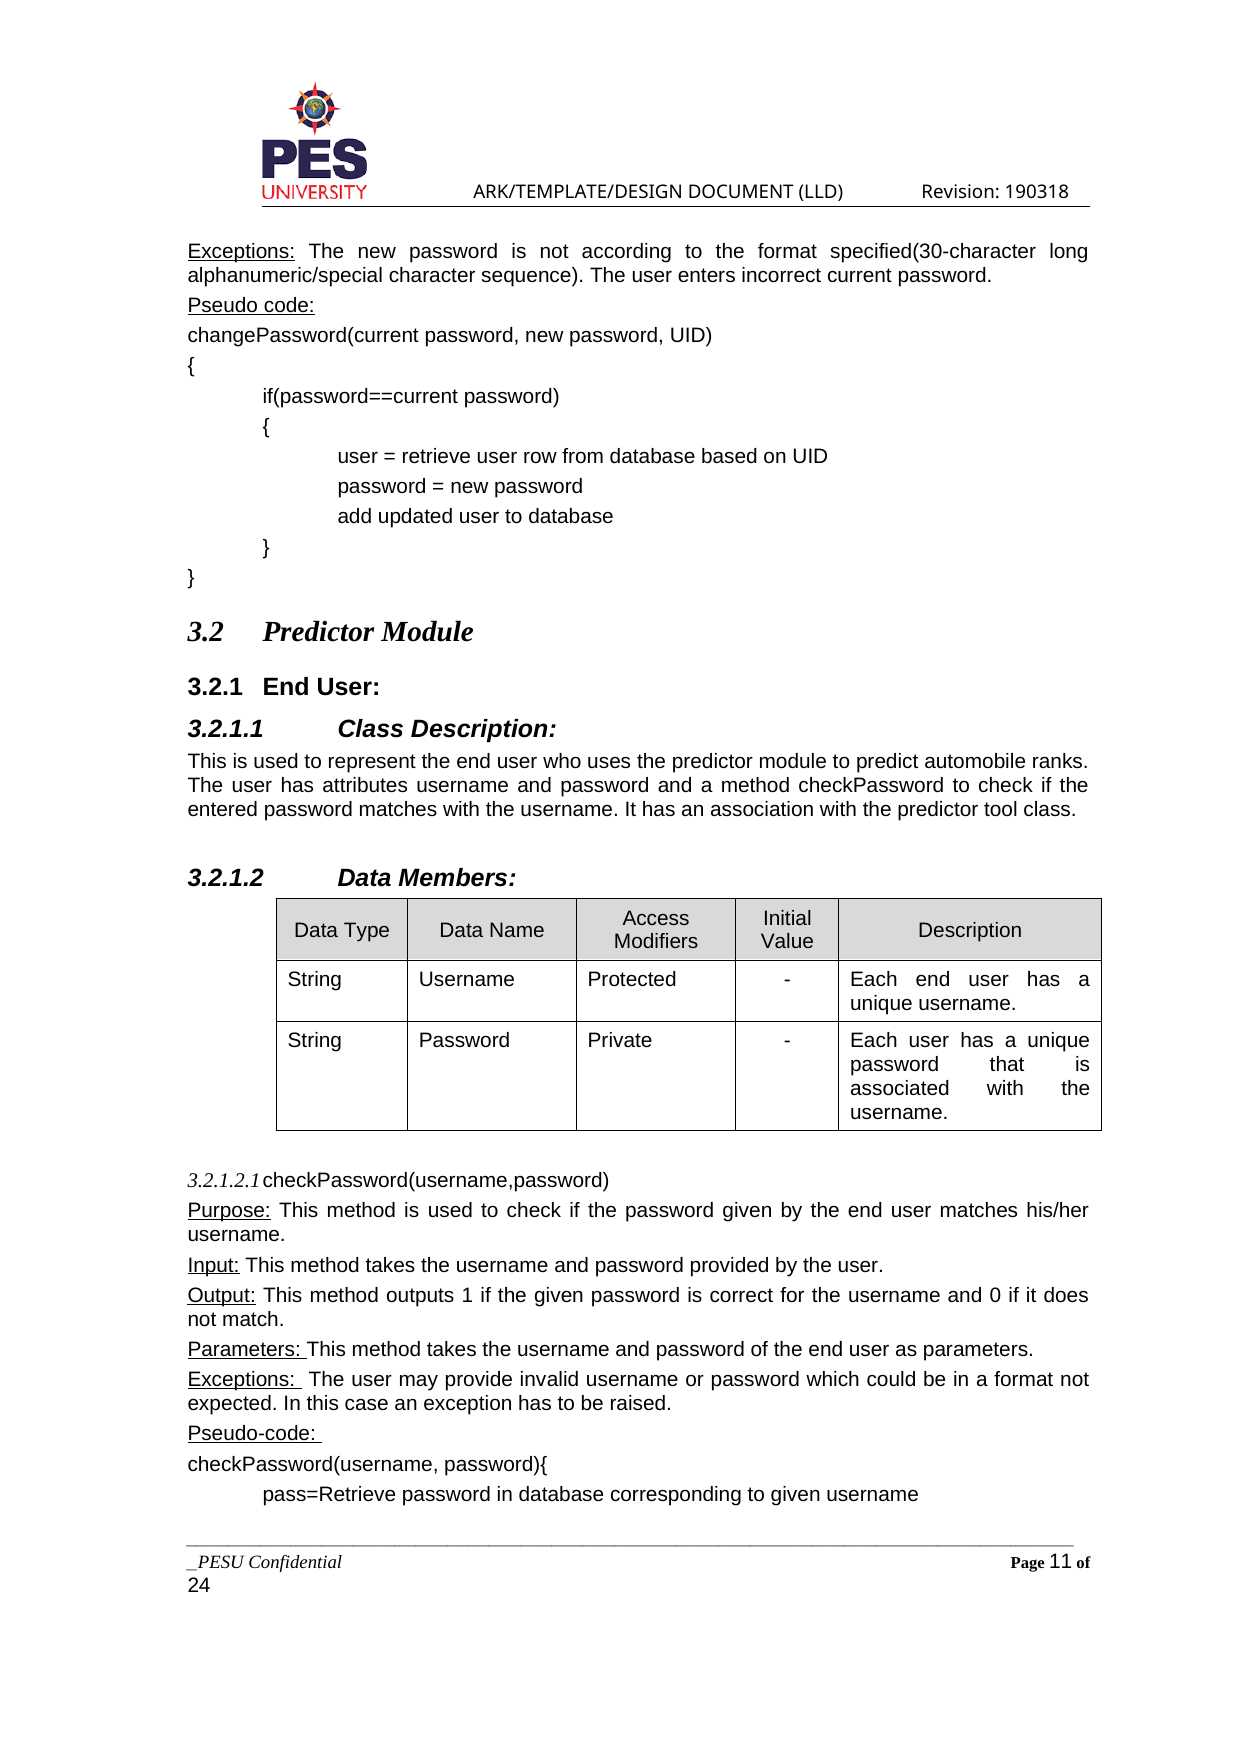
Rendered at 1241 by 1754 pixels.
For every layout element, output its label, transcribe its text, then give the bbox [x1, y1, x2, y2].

table_cell Each user has a unique password that is associated with the username. [839, 1022, 1101, 1130]
text user = retrieve user row from database based on UID [187, 444, 1090, 468]
table_cell Each end user has a unique username. [839, 961, 1101, 1021]
text if(password==current password) [187, 383, 1090, 407]
list checkPassword(username,password) [187, 1168, 1090, 1192]
table_cell String [277, 961, 407, 1021]
text add updated user to database [187, 504, 1090, 528]
table_cell Private [577, 1022, 735, 1130]
table_cell Protected [577, 961, 735, 1021]
table_header Initial Value [736, 899, 838, 959]
table_cell - [736, 1022, 838, 1130]
text checkPassword(username, password){ [187, 1451, 1090, 1475]
text This is used to represent the end user who uses the predictor module to predict automobile ranks. The user has attributes username and password and a method checkPassword to check if the entered password matches with the username. It has an association with the predictor tool class. [187, 748, 1090, 820]
text } [187, 565, 1090, 589]
text Pseudo-code: [187, 1421, 1090, 1445]
text Output: This method outputs 1 if the given password is correct for the username and 0 if it does not match. [187, 1283, 1090, 1331]
table_cell Password [408, 1022, 576, 1130]
subtitle Data Members: [187, 863, 1090, 892]
table_header Data Name [408, 899, 576, 959]
text pass=Retrieve password in database corresponding to given username [187, 1482, 1090, 1506]
text Purpose: This method is used to check if the password given by the end user matches his/her username. [187, 1198, 1090, 1246]
table_header Data Type [277, 899, 407, 959]
table_cell Username [408, 961, 576, 1021]
text { [187, 414, 1090, 438]
text Exceptions: The user may provide invalid username or password which could be in a format not expected. In this case an exception has to be raised. [187, 1367, 1090, 1415]
table_cell - [736, 961, 838, 1021]
table_header Access Modifiers [577, 899, 735, 959]
text } [187, 534, 1090, 558]
text Pseudo code: [187, 293, 1090, 317]
table_header Description [839, 899, 1101, 959]
text Input: This method takes the username and password provided by the user. [187, 1252, 1090, 1276]
text changePassword(current password, new password, UID) [187, 323, 1090, 347]
subtitle Class Description: [187, 713, 1090, 742]
text password = new password [187, 474, 1090, 498]
subtitle End User: [187, 672, 1090, 701]
subtitle Predictor Module [187, 614, 1090, 647]
text Parameters: This method takes the username and password of the end user as parameters. [187, 1337, 1090, 1361]
table_cell String [277, 1022, 407, 1130]
text { [187, 353, 1090, 377]
text Exceptions: The new password is not according to the format specified(30-character long alphanumeric/special character sequence). The user enters incorrect current password. [187, 239, 1090, 287]
picture [262, 81, 367, 199]
